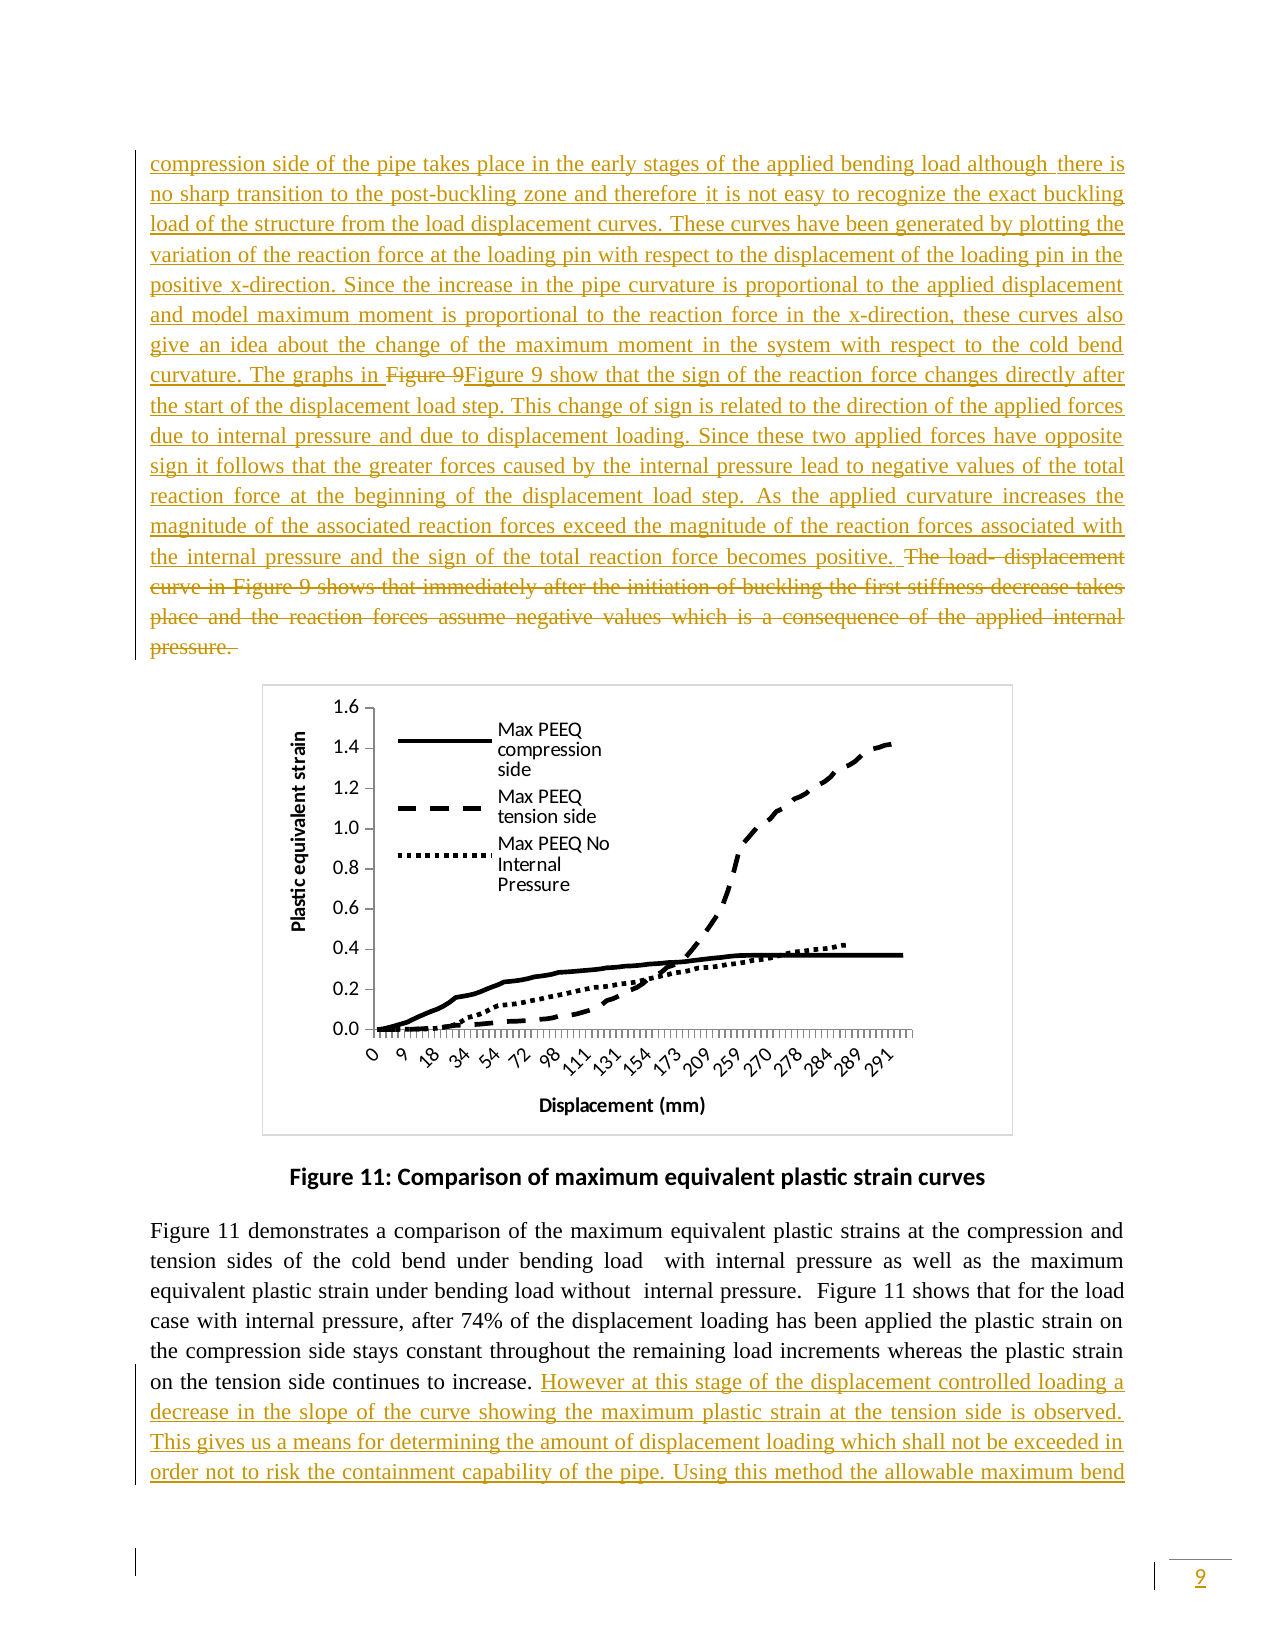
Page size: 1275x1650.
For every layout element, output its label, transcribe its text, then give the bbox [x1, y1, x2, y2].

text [150, 1217, 1125, 1481]
text Figure : Comparison of maximum equivalent plastic strain curves [150, 1161, 1125, 1191]
